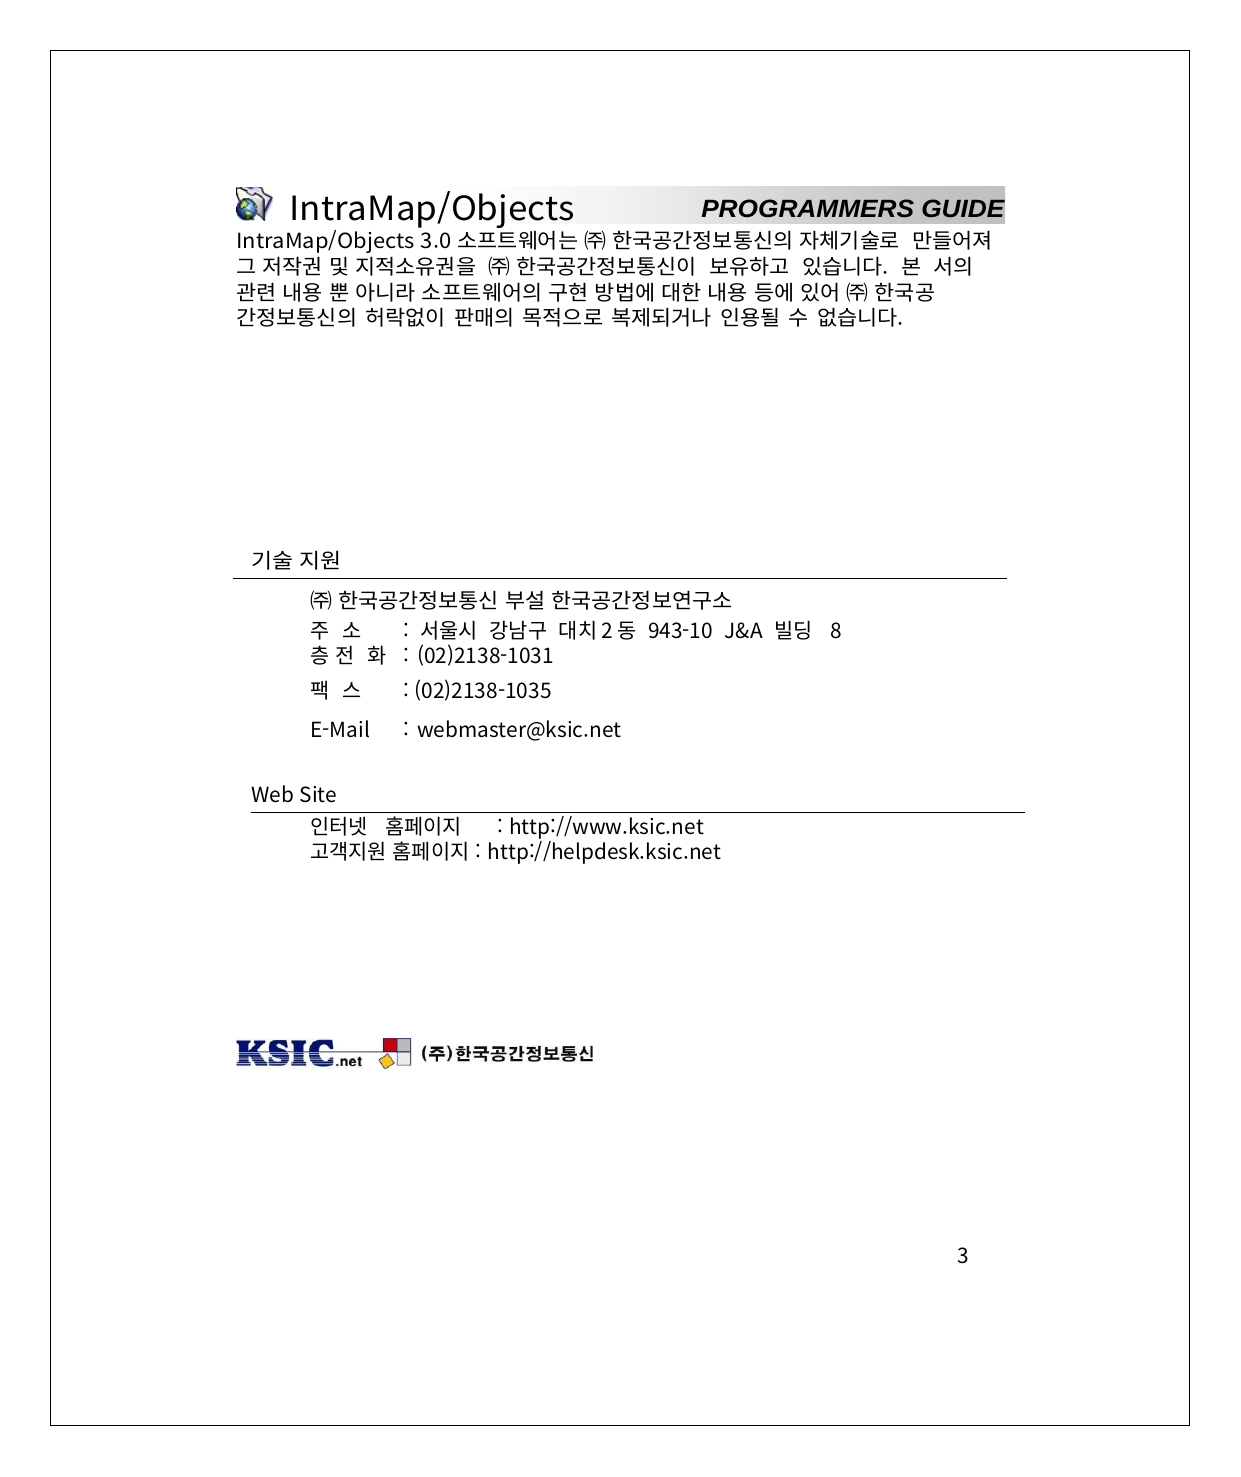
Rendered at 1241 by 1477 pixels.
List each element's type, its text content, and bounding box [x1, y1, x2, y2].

picture [236, 187, 273, 221]
text ㈜ 한국공간정보통신 부설 한국공간정보연구소 [310, 577, 1065, 617]
picture [236, 1038, 593, 1069]
text IntraMap/Objects PROGRAMMERS GUIDE IntraMap/Objects 3.0 소프트웨어는 ㈜ 한국공간정보통신의 자체기술로 만들어져 그 저작권 및 지적소유권을 ㈜ 한국공간정보통신이 보유하고 있습니다. 본 서의 관련 내용 뿐 아니라 소프트웨어의 구현 방법에 대한 내용 등에 있어 ㈜ 한국공 간정보통신의 허락없이 판매의 목적으로 복제되거나 인용될 수 없습니다. [236, 188, 1005, 332]
text E-Mail : webmaster@ksic.net [310, 705, 1065, 746]
text 기술 지원 [251, 535, 1065, 577]
text 주 소 : 서울시 강남구 대치2동 943-10 J&A 빌딩 8층 전 화 : (02)2138-1031 [310, 618, 855, 669]
text 인터넷 홈페이지 : http://www.ksic.net 고객지원 홈페이지 : http://helpdesk.ksic.net [310, 814, 728, 865]
text 팩 스 : (02)2138-1035 [310, 669, 1065, 705]
text Web Site [251, 768, 1065, 811]
